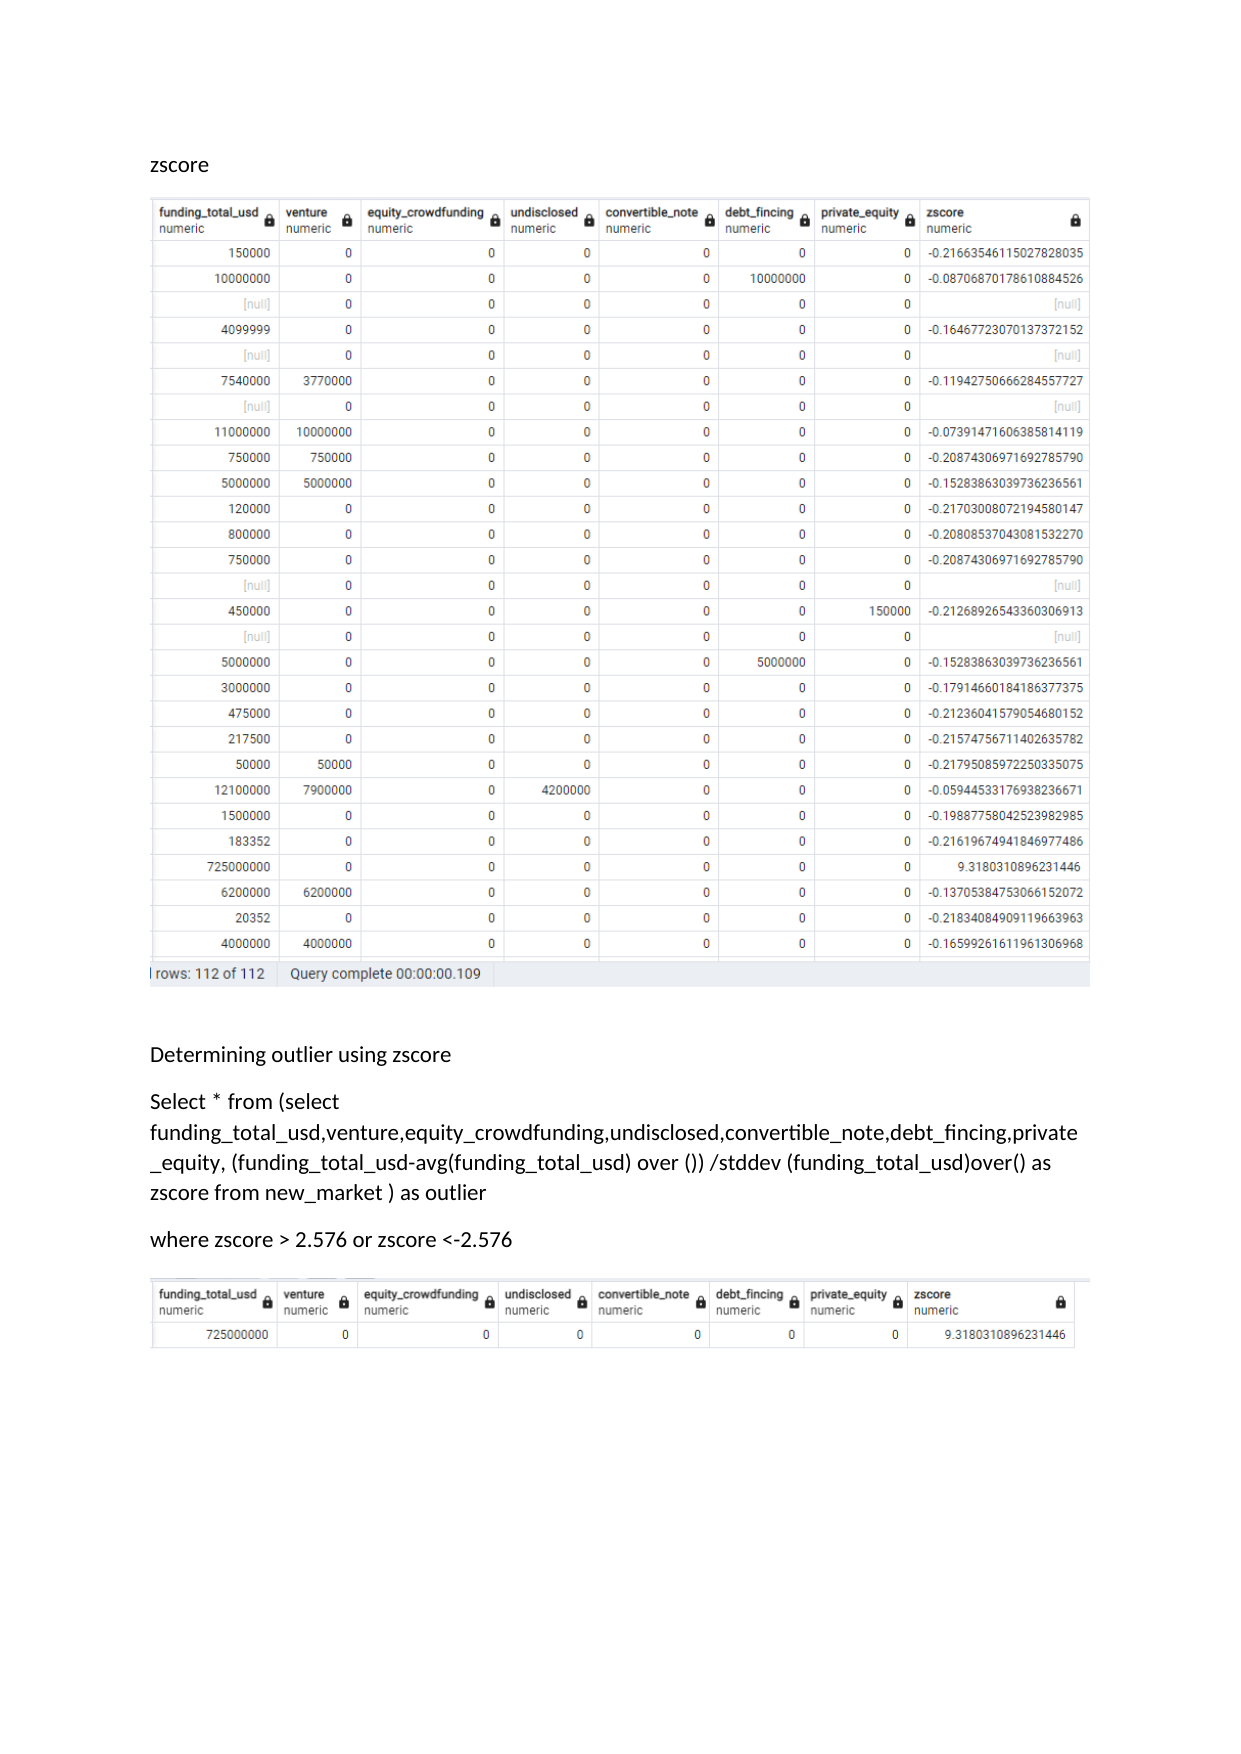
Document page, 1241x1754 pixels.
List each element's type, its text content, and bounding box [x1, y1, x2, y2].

text where zscore > 2.576 or zscore <-2.576 [150, 1225, 1090, 1253]
picture [150, 1278, 1091, 1400]
text zscore [150, 150, 1090, 178]
text Select * from (select funding_total_usd,venture,equity_crowdfunding,undisclosed,convertible_note,debt_fincing,private_equity, (funding_total_usd-avg(funding_total_usd) over ()) /stddev (funding_total_usd)over() as zscore from new_market ) as outlier [150, 1087, 1090, 1206]
text Determining outlier using zscore [150, 1041, 1090, 1069]
picture [150, 197, 1091, 992]
